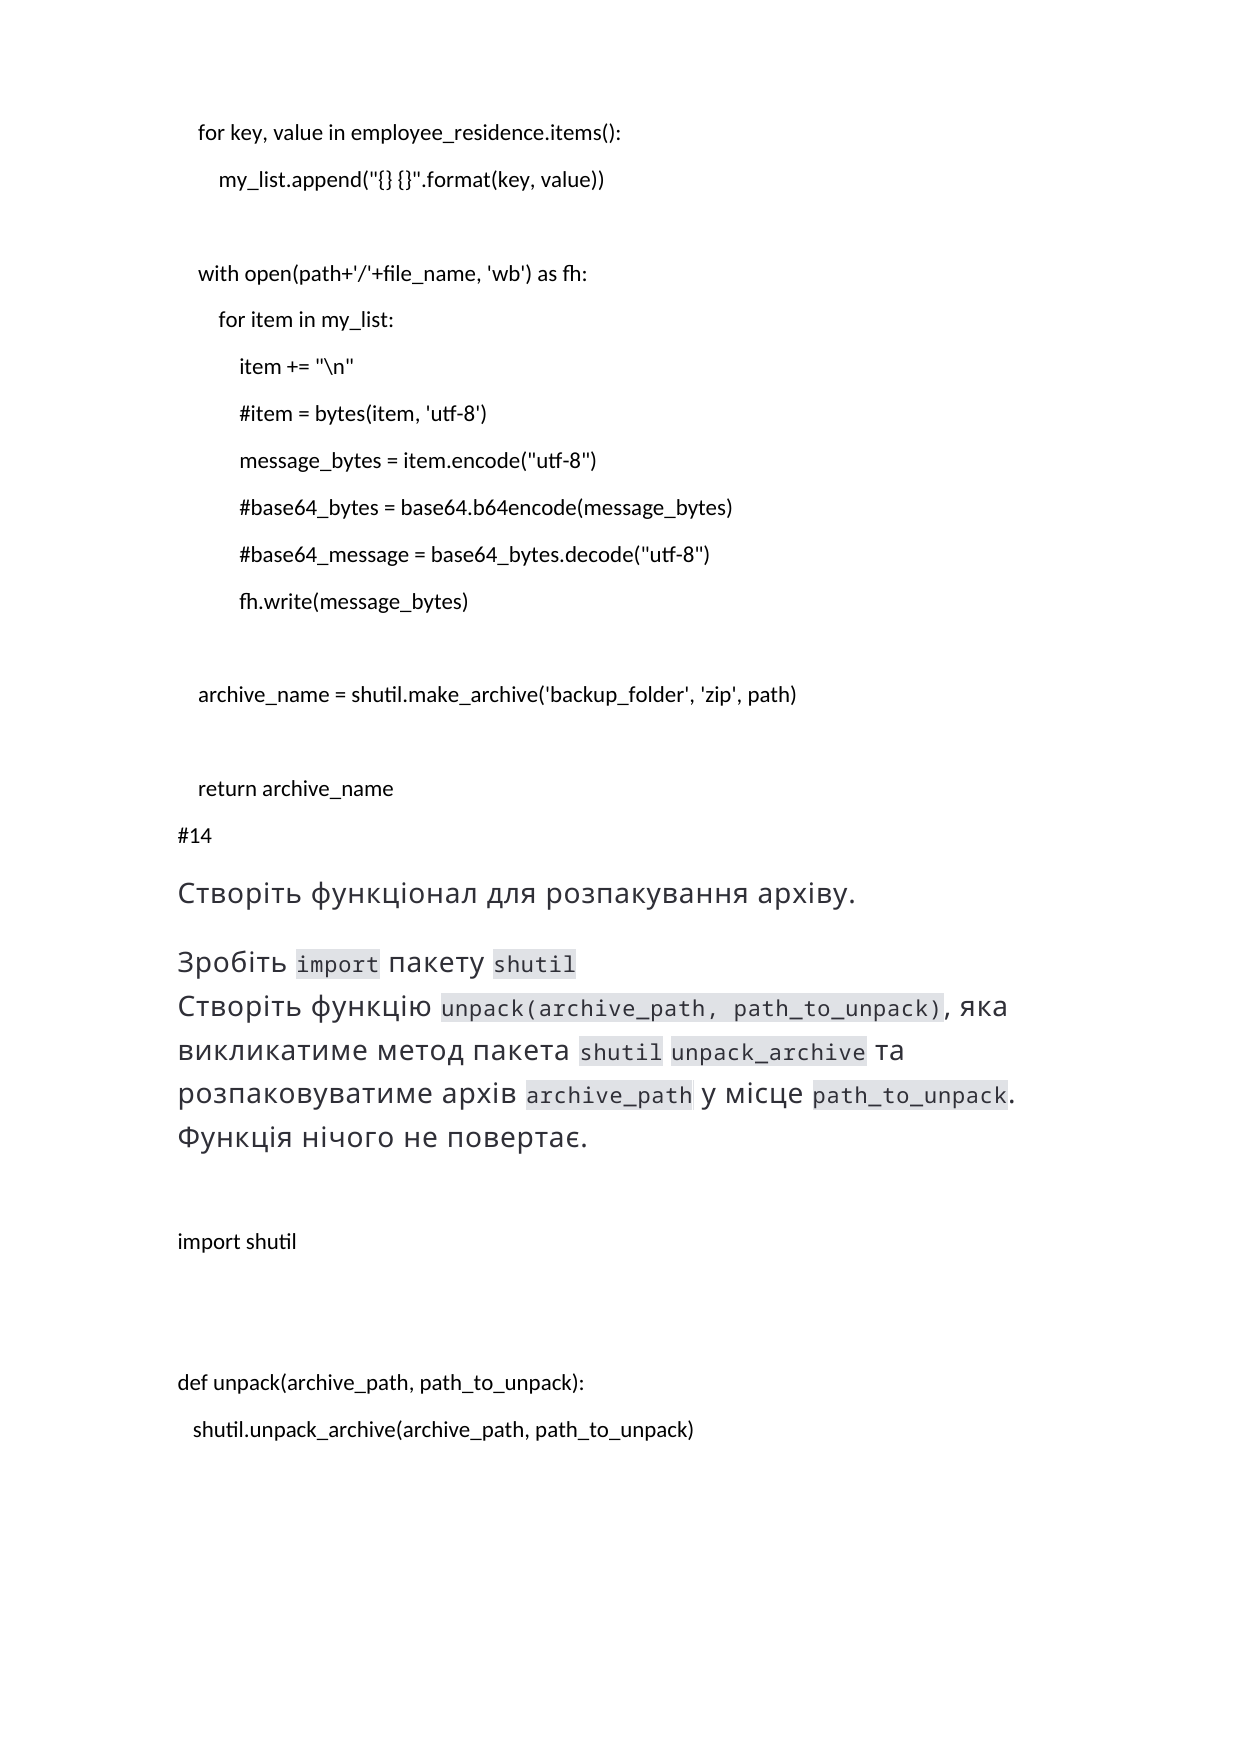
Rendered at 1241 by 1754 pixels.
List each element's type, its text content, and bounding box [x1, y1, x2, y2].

text import shutil [177, 1227, 1152, 1256]
text for item in my_list: [177, 306, 1152, 334]
text #base64_message = base64_bytes.decode("utf-8") [177, 540, 1152, 568]
text message_bytes = item.encode("utf-8") [177, 446, 1152, 474]
text with open(path+'/'+file_name, 'wb') as fh: [177, 259, 1152, 287]
text shutil.unpack_archive(archive_path, path_to_unpack) [177, 1415, 1152, 1443]
text item += "\n" [177, 352, 1152, 381]
text return archive_name [177, 774, 1152, 802]
text fh.write(message_bytes) [177, 587, 1152, 615]
text #base64_bytes = base64.b64encode(message_bytes) [177, 493, 1152, 521]
text Функція нічого не повертає. [177, 1112, 1152, 1156]
text def unpack(archive_path, path_to_unpack): [177, 1368, 1152, 1396]
text #item = bytes(item, 'utf-8') [177, 399, 1152, 427]
text archive_name = shutil.make_archive('backup_folder', 'zip', path) [177, 681, 1152, 709]
text for key, value in employee_residence.items(): [177, 118, 1152, 146]
text Створіть функціонал для розпакування архіву. [177, 868, 1152, 912]
text #14 [177, 821, 1152, 849]
text Зробіть import пакету shutil [177, 937, 1152, 981]
text my_list.append("{} {}".format(key, value)) [177, 165, 1152, 193]
text Створіть функцію unpack(archive_path, path_to_unpack), яка викликатиме метод пакета shutil unpack_archive та розпаковуватиме архів archive_path у місце path_to_unpack. [177, 981, 1152, 1112]
